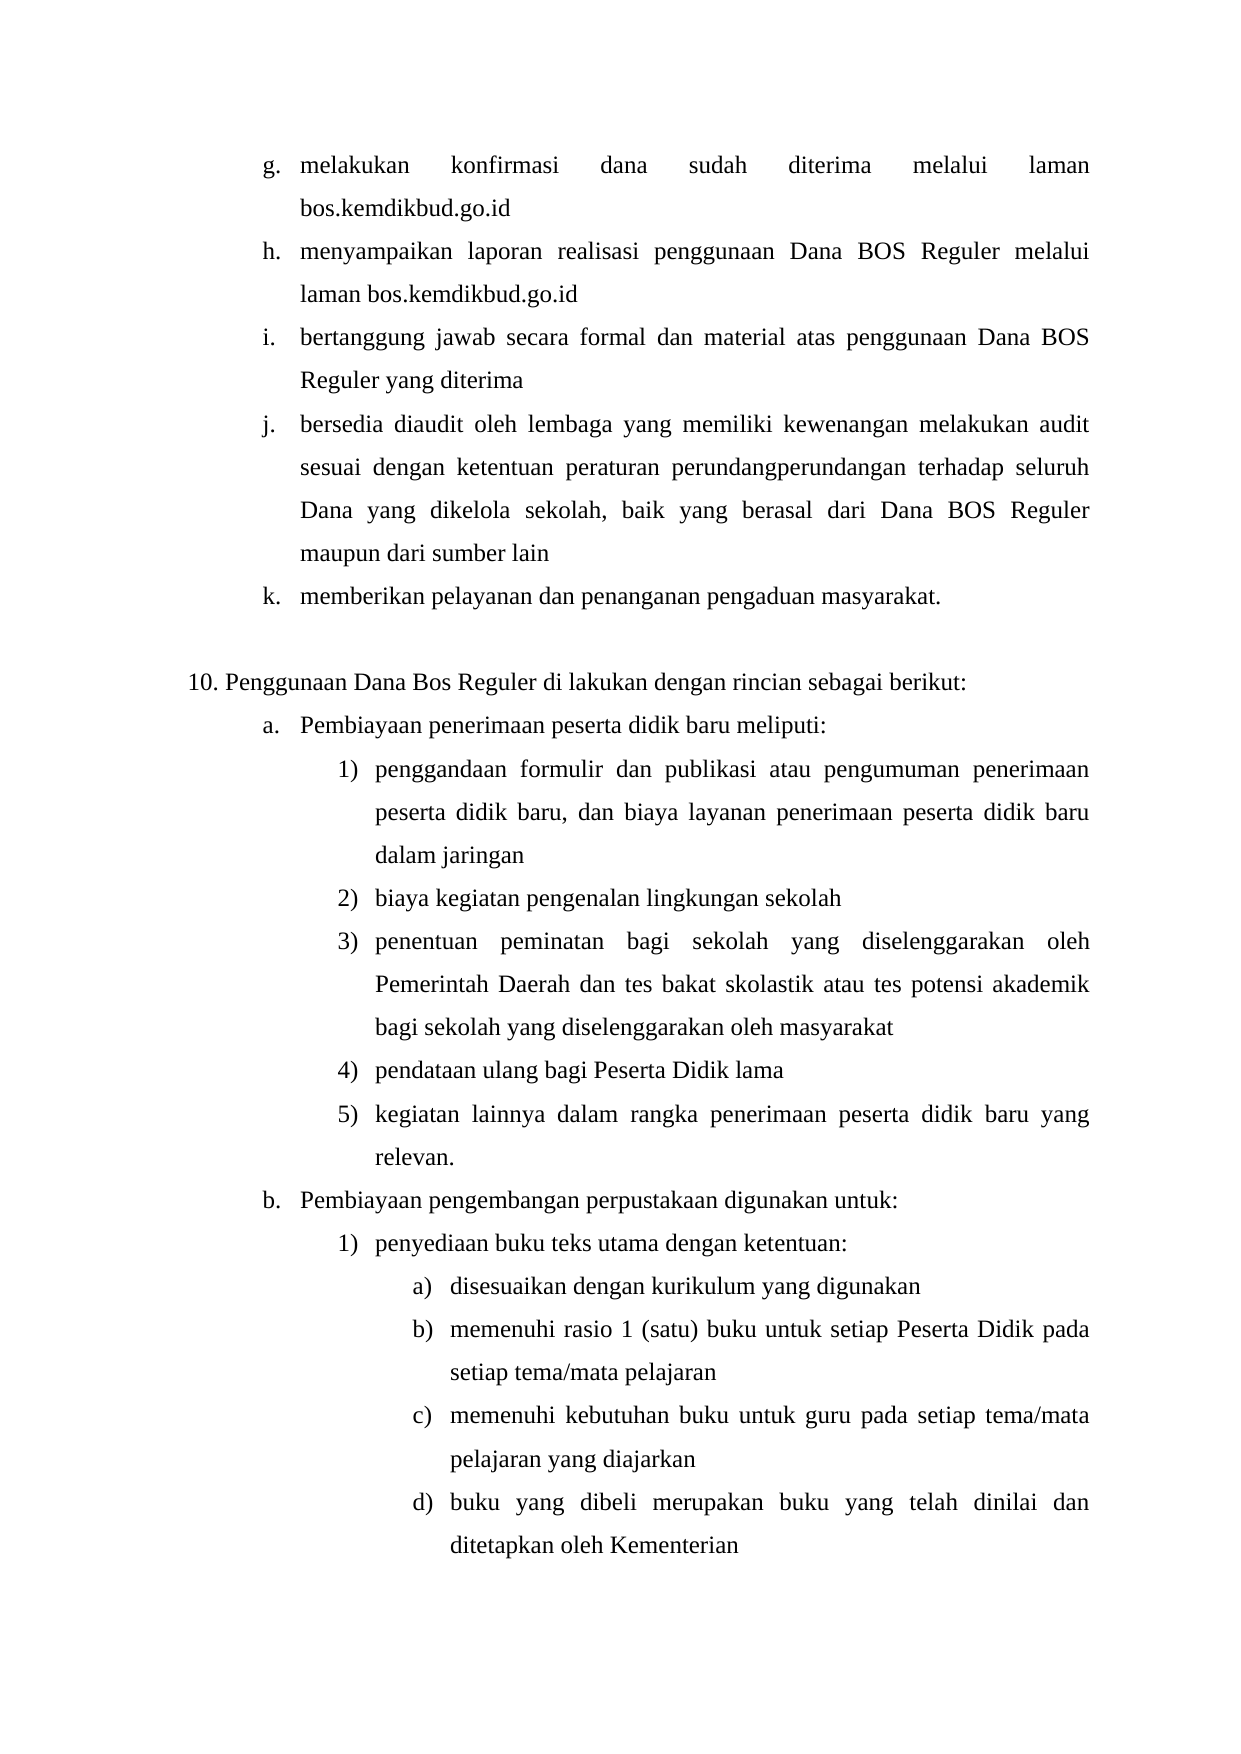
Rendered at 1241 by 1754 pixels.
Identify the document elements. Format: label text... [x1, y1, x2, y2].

list biaya kegiatan pengenalan lingkungan sekolah [337, 883, 1090, 912]
list penggandaan formulir dan publikasi atau pengumuman penerimaan peserta didik baru, dan biaya layanan penerimaan peserta didik baru dalam jaringan [337, 754, 1090, 869]
list bersedia diaudit oleh lembaga yang memiliki kewenangan melakukan audit sesuai dengan ketentuan peraturan perundangperundangan terhadap seluruh Dana yang dikelola sekolah, baik yang berasal dari Dana BOS Reguler maupun dari sumber lain [262, 409, 1090, 567]
list Penggunaan Dana Bos Reguler di lakukan dengan rincian sebagai berikut: [187, 667, 1090, 696]
list Pembiayaan penerimaan peserta didik baru meliputi: [262, 711, 1090, 739]
list pendataan ulang bagi Peserta Didik lama [337, 1056, 1090, 1084]
list kegiatan lainnya dalam rangka penerimaan peserta didik baru yang relevan. [337, 1099, 1090, 1171]
list buku yang dibeli merupakan buku yang telah dinilai dan ditetapkan oleh Kementerian [412, 1487, 1090, 1559]
list memenuhi rasio 1 (satu) buku untuk setiap Peserta Didik pada setiap tema/mata pelajaran [412, 1314, 1090, 1386]
list melakukan konfirmasi dana sudah diterima melalui laman bos.kemdikbud.go.id [262, 150, 1090, 222]
list memberikan pelayanan dan penanganan pengaduan masyarakat. [262, 581, 1090, 610]
list memenuhi kebutuhan buku untuk guru pada setiap tema/mata pelajaran yang diajarkan [412, 1401, 1090, 1472]
list Pembiayaan pengembangan perpustakaan digunakan untuk: [262, 1185, 1090, 1214]
list menyampaikan laporan realisasi penggunaan Dana BOS Reguler melalui laman bos.kemdikbud.go.id [262, 236, 1090, 308]
list disesuaikan dengan kurikulum yang digunakan [412, 1271, 1090, 1300]
list penyediaan buku teks utama dengan ketentuan: [337, 1228, 1090, 1257]
list penentuan peminatan bagi sekolah yang diselenggarakan oleh Pemerintah Daerah dan tes bakat skolastik atau tes potensi akademik bagi sekolah yang diselenggarakan oleh masyarakat [337, 926, 1090, 1041]
list bertanggung jawab secara formal dan material atas penggunaan Dana BOS Reguler yang diterima [262, 322, 1090, 394]
